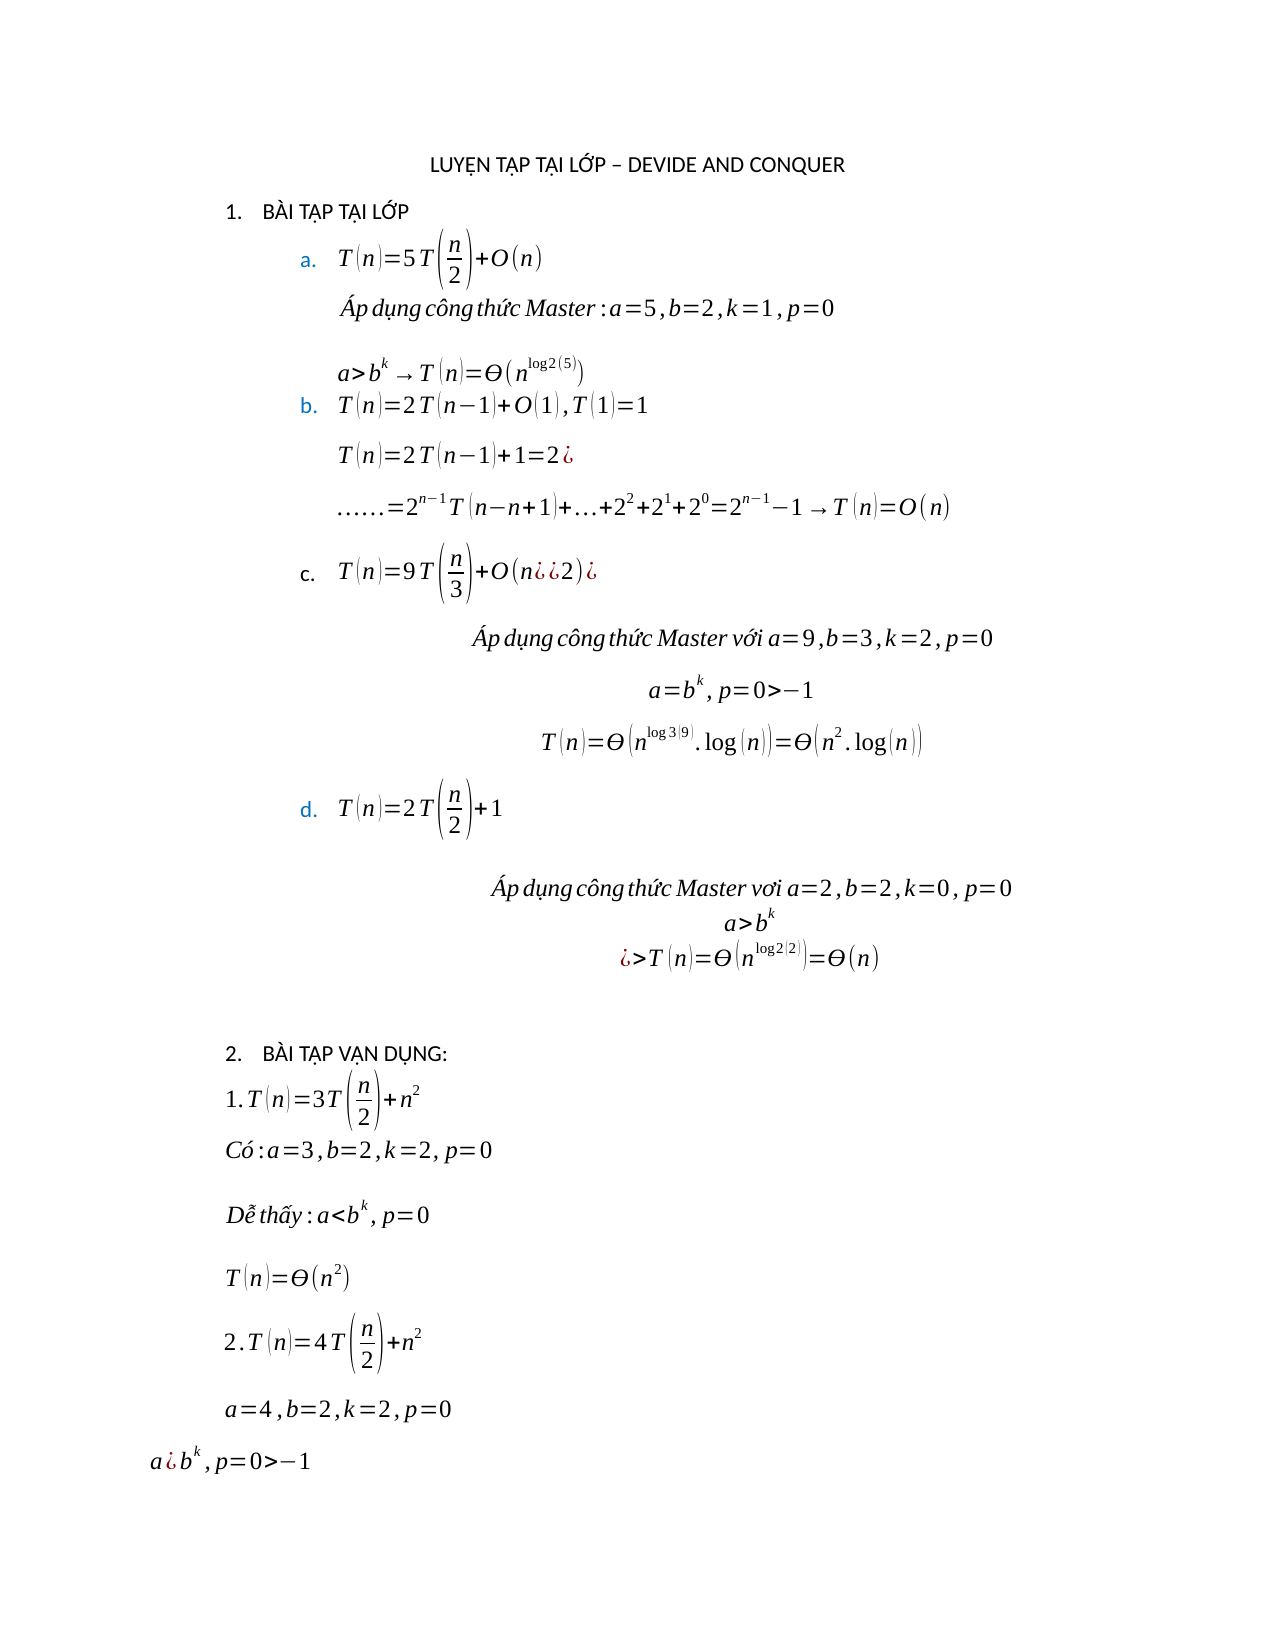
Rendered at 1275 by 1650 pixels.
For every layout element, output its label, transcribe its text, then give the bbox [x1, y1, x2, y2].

list BÀI TẬP VẬN DỤNG: [225, 1039, 1125, 1067]
text LUYỆN TẬP TẠI LỚP – DEVIDE AND CONQUER [150, 150, 1125, 178]
list BÀI TẬP TẠI LỚP [225, 197, 1125, 225]
